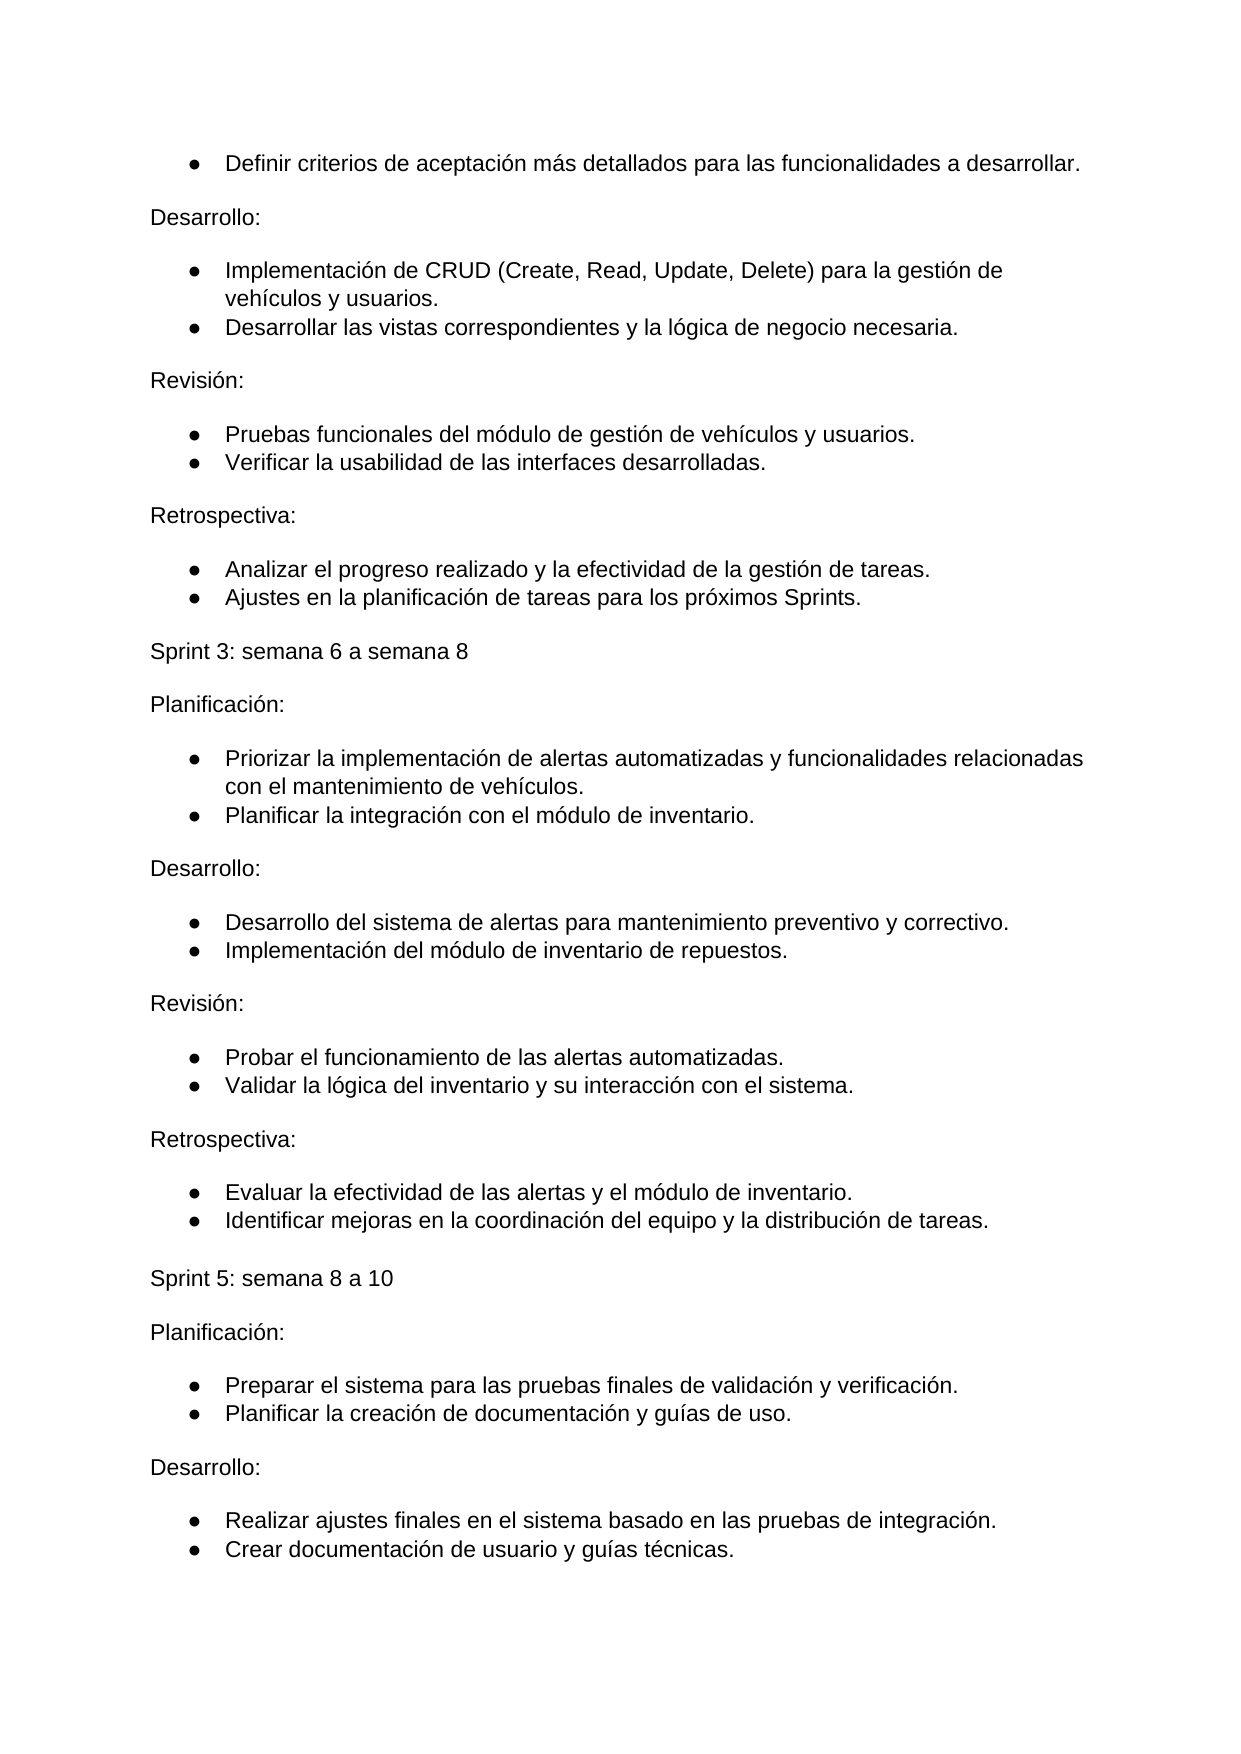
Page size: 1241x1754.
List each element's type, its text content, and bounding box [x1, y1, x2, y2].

list Crear documentación de usuario y guías técnicas. [187, 1536, 1090, 1562]
list Definir criterios de aceptación más detallados para las funcionalidades a desarrollar. [187, 150, 1090, 176]
list Probar el funcionamiento de las alertas automatizadas. [187, 1044, 1090, 1070]
list Analizar el progreso realizado y la efectividad de la gestión de tareas. [187, 556, 1090, 582]
list Evaluar la efectividad de las alertas y el módulo de inventario. [187, 1179, 1090, 1205]
list Ajustes en la planificación de tareas para los próximos Sprints. [187, 584, 1090, 611]
list Implementación del módulo de inventario de repuestos. [187, 937, 1090, 963]
text Revisión: [150, 367, 1090, 393]
list Identificar mejoras en la coordinación del equipo y la distribución de tareas. [187, 1207, 1090, 1234]
list Realizar ajustes finales en el sistema basado en las pruebas de integración. [187, 1507, 1090, 1534]
list Planificar la creación de documentación y guías de uso. [187, 1400, 1090, 1427]
subtitle Sprint 5: semana 8 a 10 [150, 1265, 1090, 1291]
text Desarrollo: [150, 1454, 1090, 1480]
text Planificación: [150, 691, 1090, 718]
text Desarrollo: [150, 855, 1090, 881]
text Sprint 3: semana 6 a semana 8 [150, 638, 1090, 664]
list Implementación de CRUD (Create, Read, Update, Delete) para la gestión de vehículos y usuarios. [187, 257, 1090, 312]
list Desarrollo del sistema de alertas para mantenimiento preventivo y correctivo. [187, 908, 1090, 935]
list Priorizar la implementación de alertas automatizadas y funcionalidades relacionadas con el mantenimiento de vehículos. [187, 745, 1090, 799]
list Desarrollar las vistas correspondientes y la lógica de negocio necesaria. [187, 314, 1090, 340]
list Pruebas funcionales del módulo de gestión de vehículos y usuarios. [187, 421, 1090, 447]
text Revisión: [150, 990, 1090, 1017]
list Verificar la usabilidad de las interfaces desarrolladas. [187, 449, 1090, 475]
list Preparar el sistema para las pruebas finales de validación y verificación. [187, 1372, 1090, 1398]
list Planificar la integración con el módulo de inventario. [187, 802, 1090, 828]
text Planificación: [150, 1318, 1090, 1345]
list Validar la lógica del inventario y su interacción con el sistema. [187, 1072, 1090, 1098]
text Retrospectiva: [150, 502, 1090, 529]
text Retrospectiva: [150, 1126, 1090, 1152]
text Desarrollo: [150, 203, 1090, 230]
